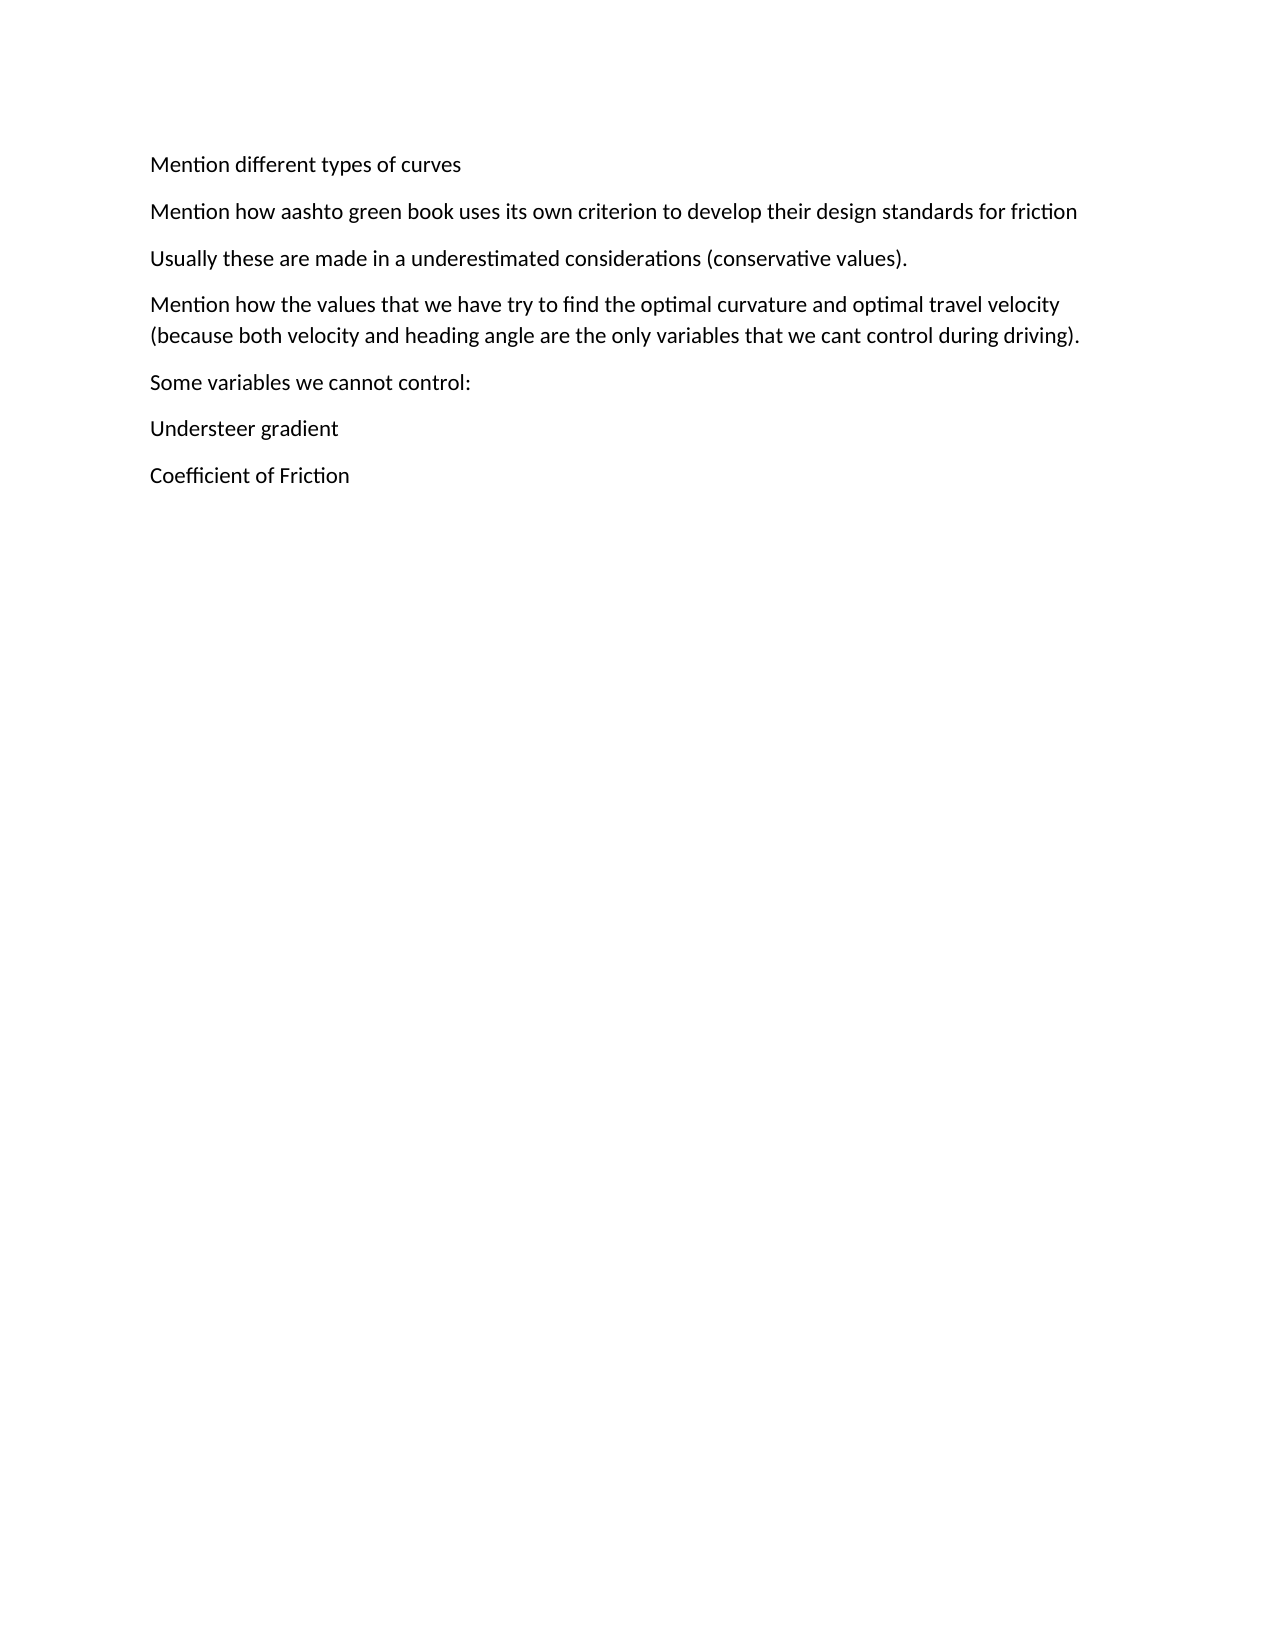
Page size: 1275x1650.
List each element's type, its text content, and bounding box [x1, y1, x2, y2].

text Mention different types of curves [150, 150, 1125, 178]
text Some variables we cannot control: [150, 368, 1125, 396]
text Coefficient of Friction [150, 461, 1125, 489]
text Mention how the values that we have try to find the optimal curvature and optimal travel velocity (because both velocity and heading angle are the only variables that we cant control during driving). [150, 291, 1125, 349]
text Understeer gradient [150, 414, 1125, 443]
text Mention how aashto green book uses its own criterion to develop their design standards for friction [150, 197, 1125, 225]
text Usually these are made in a underestimated considerations (conservative values). [150, 244, 1125, 272]
